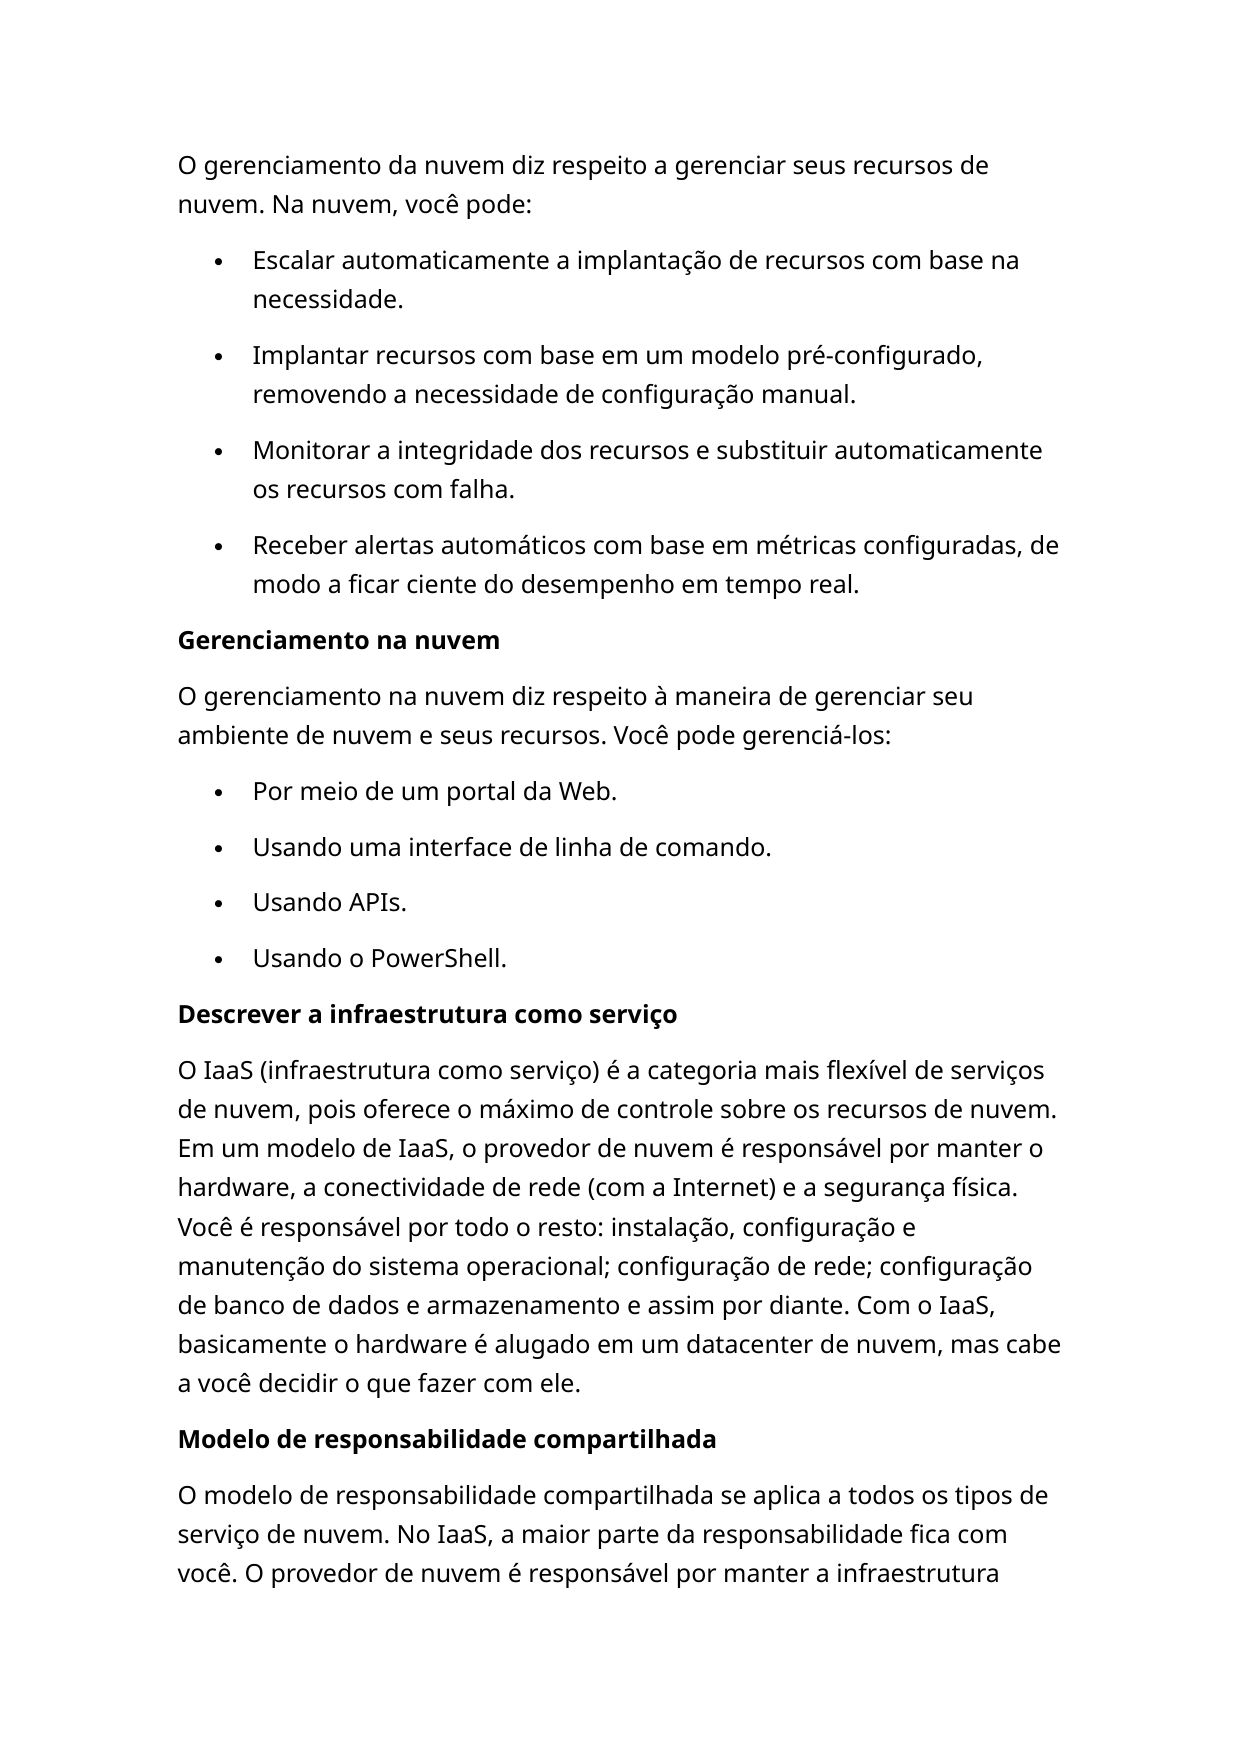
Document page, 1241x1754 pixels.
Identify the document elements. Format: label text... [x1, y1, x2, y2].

list Usando uma interface de linha de comando. [215, 829, 1063, 863]
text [177, 1478, 1063, 1590]
text O gerenciamento da nuvem diz respeito a gerenciar seus recursos de nuvem. Na nuvem, você pode: [177, 148, 1063, 221]
list Receber alertas automáticos com base em métricas configuradas, de modo a ficar ciente do desempenho em tempo real. [215, 528, 1063, 601]
list Monitorar a integridade dos recursos e substituir automaticamente os recursos com falha. [215, 433, 1063, 506]
text O IaaS (infraestrutura como serviço) é a categoria mais flexível de serviços de nuvem, pois oferece o máximo de controle sobre os recursos de nuvem. Em um modelo de IaaS, o provedor de nuvem é responsável por manter o hardware, a conectividade de rede (com a Internet) e a segurança física. Você é responsável por todo o resto: instalação, configuração e manutenção do sistema operacional; configuração de rede; configuração de banco de dados e armazenamento e assim por diante. Com o IaaS, basicamente o hardware é alugado em um datacenter de nuvem, mas cabe a você decidir o que fazer com ele. [177, 1053, 1063, 1400]
text Gerenciamento na nuvem [177, 623, 1063, 657]
text Modelo de responsabilidade compartilhada [177, 1422, 1063, 1456]
list Implantar recursos com base em um modelo pré-configurado, removendo a necessidade de configuração manual. [215, 338, 1063, 411]
list Por meio de um portal da Web. [215, 773, 1063, 807]
text O gerenciamento na nuvem diz respeito à maneira de gerenciar seu ambiente de nuvem e seus recursos. Você pode gerenciá-los: [177, 678, 1063, 752]
list Usando o PowerShell. [215, 941, 1063, 975]
list Usando APIs. [215, 885, 1063, 919]
text Descrever a infraestrutura como serviço [177, 997, 1063, 1031]
list Escalar automaticamente a implantação de recursos com base na necessidade. [215, 243, 1063, 316]
